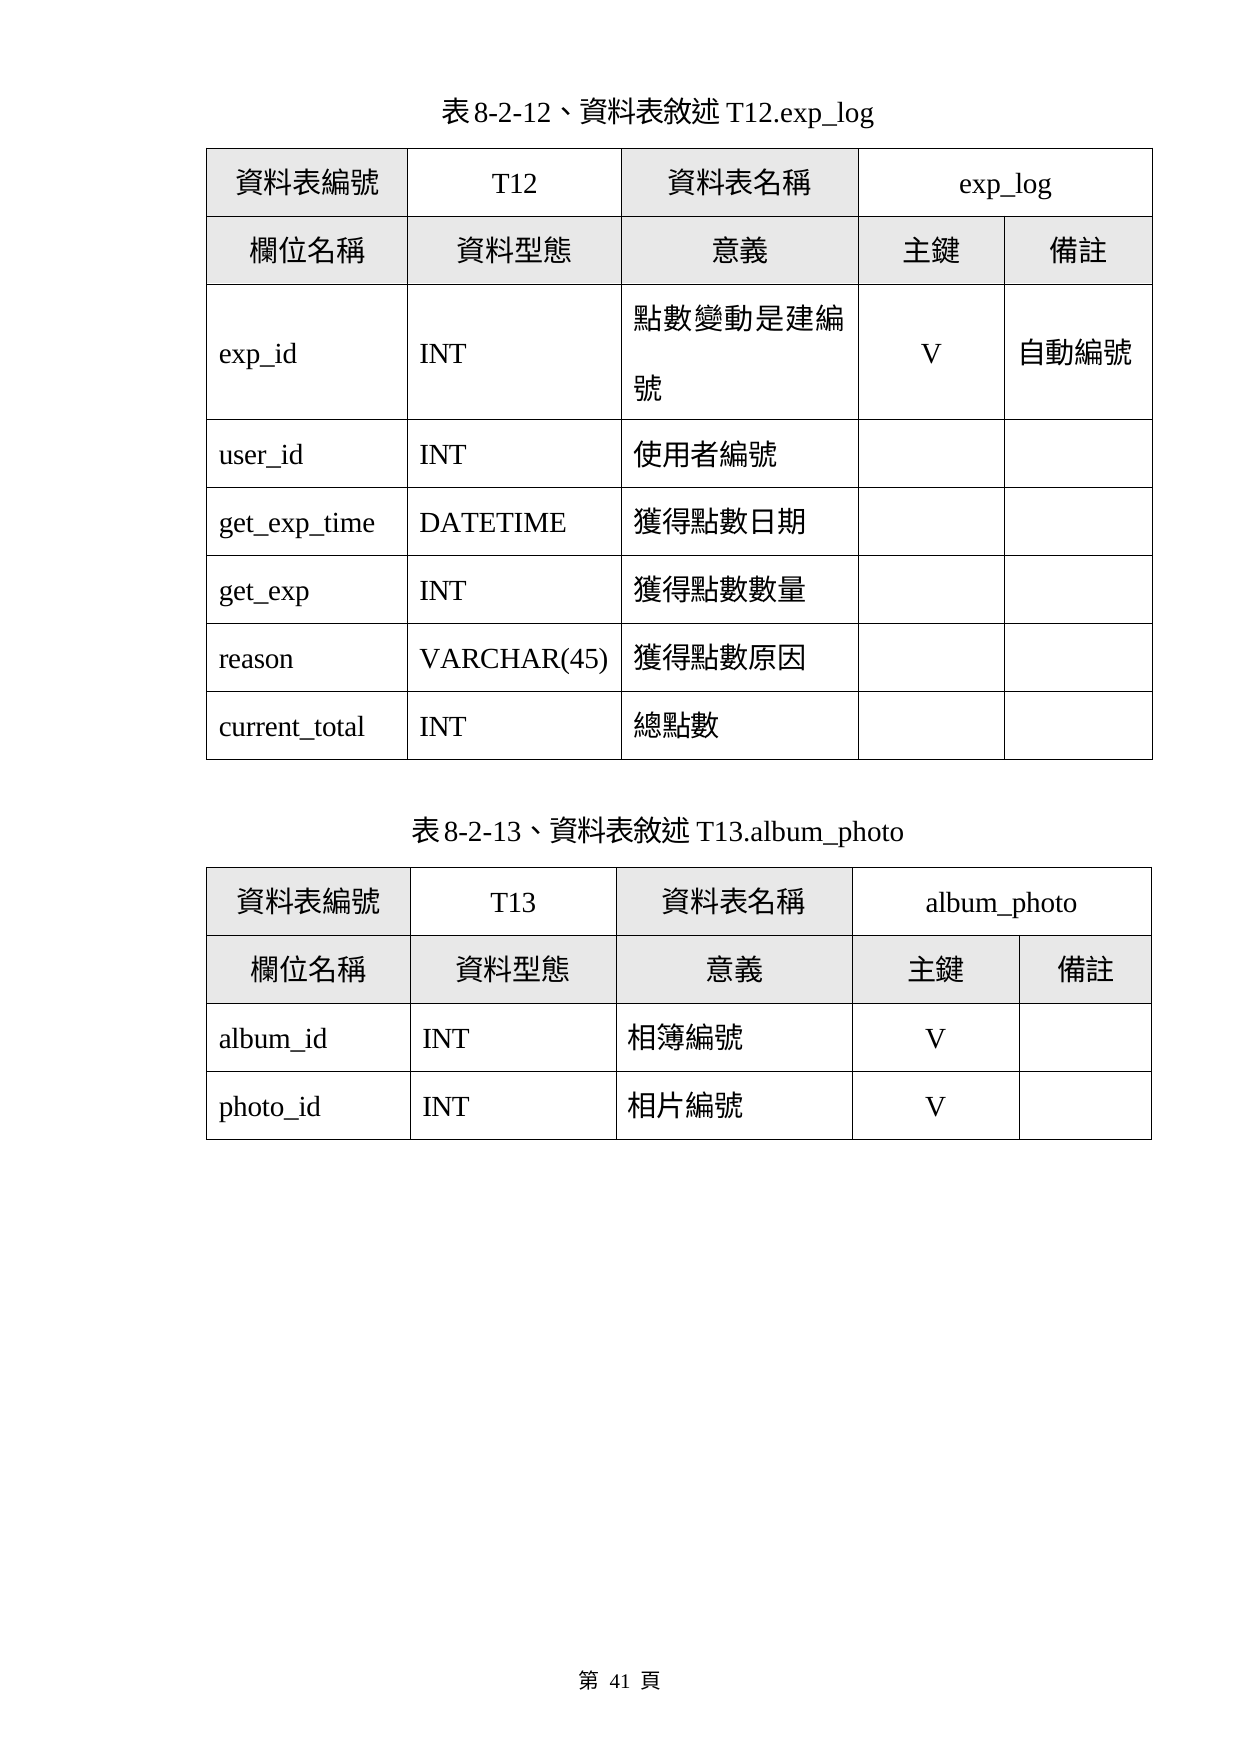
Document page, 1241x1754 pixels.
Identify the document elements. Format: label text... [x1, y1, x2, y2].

table_cell INT [408, 285, 621, 419]
table_cell [859, 624, 1004, 691]
table_cell 意義 [622, 217, 858, 283]
table_cell 獲得點數數量 [622, 556, 858, 623]
table_cell V [859, 285, 1004, 419]
table_cell 獲得點數日期 [622, 488, 858, 555]
table_cell 欄位名稱 [207, 217, 407, 283]
table_cell [859, 420, 1004, 487]
table_cell get_exp_time [207, 488, 407, 555]
table_cell [859, 488, 1004, 555]
table_cell 總點數 [622, 692, 858, 759]
table_header 資料表編號 [207, 149, 407, 216]
table_cell 點數變動是建編 號 [622, 285, 858, 419]
table_cell [1005, 420, 1152, 487]
table_cell V [853, 1004, 1019, 1071]
table_cell reason [207, 624, 407, 691]
text 表 8-2-13、資料表敘述 T13.album_photo [164, 808, 1152, 850]
table_cell album_id [207, 1004, 410, 1071]
table_cell 主鍵 [853, 936, 1019, 1003]
table_cell 資料型態 [408, 217, 621, 283]
table_header 資料表名稱 [622, 149, 858, 216]
table_cell 意義 [617, 936, 852, 1003]
table_cell INT [408, 692, 621, 759]
table_cell [859, 556, 1004, 623]
table_header T13 [411, 868, 616, 935]
table_cell [1005, 692, 1152, 759]
table_cell 獲得點數原因 [622, 624, 858, 691]
table_cell exp_id [207, 285, 407, 419]
table_cell user_id [207, 420, 407, 487]
table_header album_photo [853, 868, 1151, 935]
table_header 資料表名稱 [617, 868, 852, 935]
table_cell INT [408, 556, 621, 623]
table_cell 主鍵 [859, 217, 1004, 283]
table_cell [1020, 1072, 1151, 1138]
table_cell 備註 [1005, 217, 1152, 283]
table_cell 相簿編號 [617, 1004, 852, 1071]
table_cell [1005, 556, 1152, 623]
table_header T12 [408, 149, 621, 216]
table_cell [1005, 624, 1152, 691]
table_cell [859, 692, 1004, 759]
table_cell DATETIME [408, 488, 621, 555]
table_cell 備註 [1020, 936, 1151, 1003]
table_header exp_log [859, 149, 1152, 216]
table_cell photo_id [207, 1072, 410, 1138]
table_cell 資料型態 [411, 936, 616, 1003]
table_cell 使用者編號 [622, 420, 858, 487]
table_cell [1020, 1004, 1151, 1071]
table_cell INT [408, 420, 621, 487]
table_cell 自動編號 [1005, 285, 1152, 419]
table_cell 相片編號 [617, 1072, 852, 1138]
table_cell 欄位名稱 [207, 936, 410, 1003]
table_cell INT [411, 1072, 616, 1138]
table_cell V [853, 1072, 1019, 1138]
text 表 8-2-12、資料表敘述 T12.exp_log [164, 89, 1152, 131]
table_cell INT [411, 1004, 616, 1071]
table_header 資料表編號 [207, 868, 410, 935]
table_cell get_exp [207, 556, 407, 623]
table_cell VARCHAR(45) [408, 624, 621, 691]
table_cell current_total [207, 692, 407, 759]
table_cell [1005, 488, 1152, 555]
